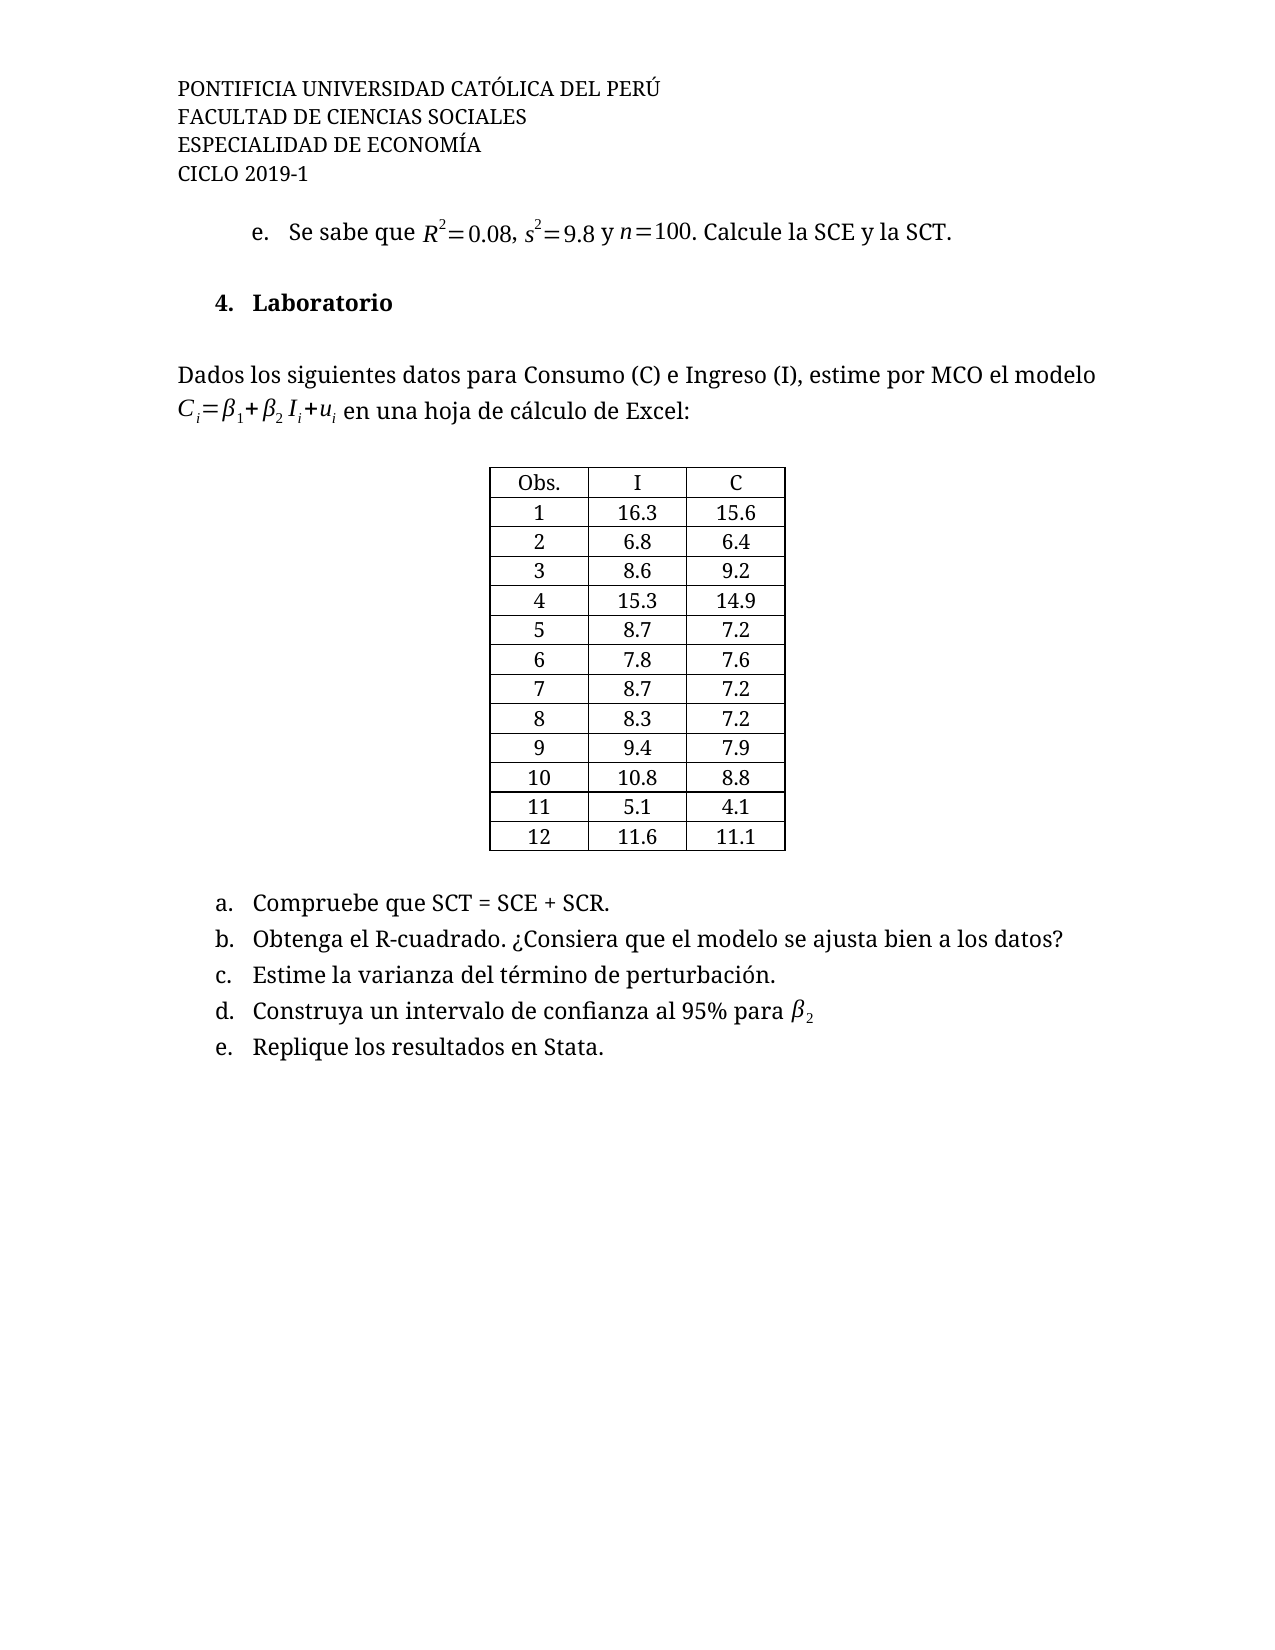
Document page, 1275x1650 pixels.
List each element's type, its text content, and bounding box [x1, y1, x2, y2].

table_cell 8.7 [589, 616, 686, 644]
table_cell 10 [491, 763, 588, 791]
table_cell 8.7 [589, 675, 686, 703]
table_cell 5 [491, 616, 588, 644]
table_cell 14.9 [687, 586, 784, 614]
table_cell 8.6 [589, 557, 686, 585]
table_cell 7.6 [687, 645, 784, 673]
list Replique los resultados en Stata. [215, 1031, 1098, 1062]
table_cell 11.6 [589, 822, 686, 850]
table_cell 9 [491, 734, 588, 762]
table_cell 10.8 [589, 763, 686, 791]
table_cell 8 [491, 704, 588, 732]
table_cell 9.4 [589, 734, 686, 762]
table_cell 7.9 [687, 734, 784, 762]
list Obtenga el R-cuadrado. ¿Consiera que el modelo se ajusta bien a los datos? [215, 923, 1098, 954]
table_cell 7.2 [687, 675, 784, 703]
table_cell 11 [491, 793, 588, 821]
list Laboratorio [215, 287, 1098, 319]
table_cell 16.3 [589, 498, 686, 526]
table_cell 7.2 [687, 704, 784, 732]
table_header Obs. [491, 468, 588, 497]
table_cell 7.2 [687, 616, 784, 644]
table_cell 9.2 [687, 557, 784, 585]
list Estime la varianza del término de perturbación. [215, 959, 1098, 991]
table_cell 15.3 [589, 586, 686, 614]
table_cell 11.1 [687, 822, 784, 850]
list Se sabe que , y . Calcule la SCE y la SCT. [251, 216, 1098, 247]
table_cell 6.8 [589, 527, 686, 556]
list Construya un intervalo de confianza al 95% para [215, 995, 1098, 1027]
table_cell 7.8 [589, 645, 686, 673]
table_cell 12 [491, 822, 588, 850]
table_cell 5.1 [589, 793, 686, 821]
list Compruebe que SCT = SCE + SCR. [215, 887, 1098, 919]
table_cell 7 [491, 675, 588, 703]
table_cell 4 [491, 586, 588, 614]
table_cell 6.4 [687, 527, 784, 556]
table_cell 1 [491, 498, 588, 526]
table_cell 6 [491, 645, 588, 673]
table_cell 15.6 [687, 498, 784, 526]
table_cell 2 [491, 527, 588, 556]
table_header I [589, 468, 686, 497]
table_header C [687, 468, 784, 497]
table_cell 8.3 [589, 704, 686, 732]
table_cell 8.8 [687, 763, 784, 791]
text Dados los siguientes datos para Consumo (C) e Ingreso (I), estime por MCO el modelo en una hoja de cálculo de Excel: [177, 359, 1098, 427]
table_cell 3 [491, 557, 588, 585]
table_cell 4.1 [687, 793, 784, 821]
